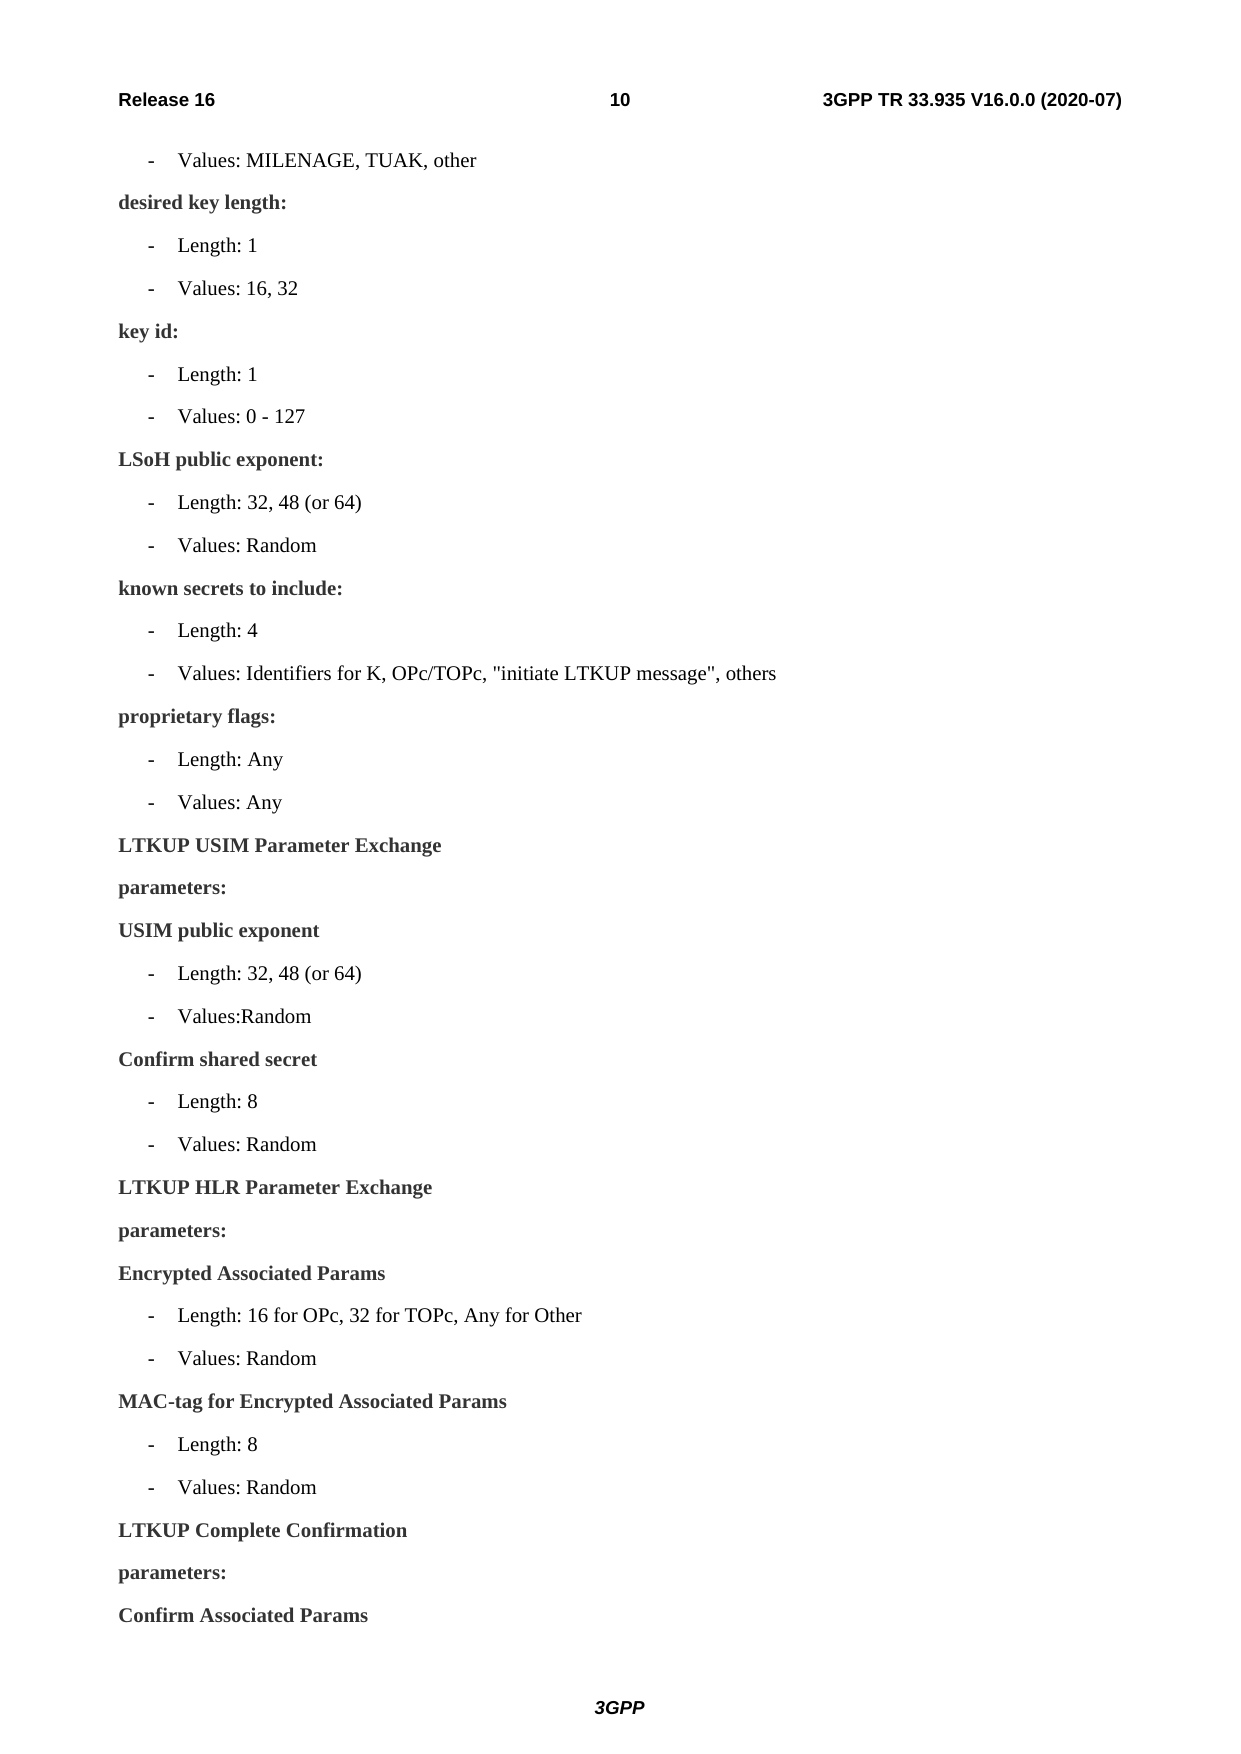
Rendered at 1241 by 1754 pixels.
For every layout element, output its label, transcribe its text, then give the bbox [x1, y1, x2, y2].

text proprietary flags: [118, 704, 1122, 728]
text - Length: 16 for OPc, 32 for TOPc, Any for Other [148, 1303, 1122, 1327]
text - Length: 1 [148, 233, 1122, 257]
text MAC-tag for Encrypted Associated Params [118, 1389, 1122, 1413]
text - Values: MILENAGE, TUAK, other [148, 147, 1122, 172]
text key id: [118, 319, 1122, 343]
text - Values: Any [148, 790, 1122, 814]
text - Length: 8 [148, 1089, 1122, 1113]
text LSoH public exponent: [118, 447, 1122, 471]
text - Length: 32, 48 (or 64) [148, 961, 1122, 985]
text - Length: Any [148, 747, 1122, 771]
text Confirm Associated Params [118, 1603, 1122, 1627]
text Encrypted Associated Params [118, 1261, 1122, 1285]
text - Values:Random [148, 1004, 1122, 1028]
text - Values: 16, 32 [148, 276, 1122, 300]
text Confirm shared secret [118, 1047, 1122, 1071]
text LTKUP Complete Confirmation [118, 1517, 1122, 1542]
text parameters: [118, 1560, 1122, 1584]
text - Length: 32, 48 (or 64) [148, 490, 1122, 514]
text LTKUP USIM Parameter Exchange [118, 832, 1122, 857]
text parameters: [118, 875, 1122, 899]
text desired key length: [118, 190, 1122, 214]
text parameters: [118, 1218, 1122, 1242]
text - Length: 8 [148, 1432, 1122, 1456]
text USIM public exponent [118, 918, 1122, 942]
text - Values: Random [148, 533, 1122, 557]
text - Values: 0 - 127 [148, 404, 1122, 428]
text LTKUP HLR Parameter Exchange [118, 1175, 1122, 1199]
text - Values: Random [148, 1475, 1122, 1499]
text - Values: Random [148, 1132, 1122, 1156]
text - Length: 1 [148, 362, 1122, 386]
text - Length: 4 [148, 618, 1122, 642]
text known secrets to include: [118, 576, 1122, 600]
text - Values: Random [148, 1346, 1122, 1370]
text - Values: Identifiers for K, OPc/TOPc, "initiate LTKUP message", others [148, 661, 1122, 685]
